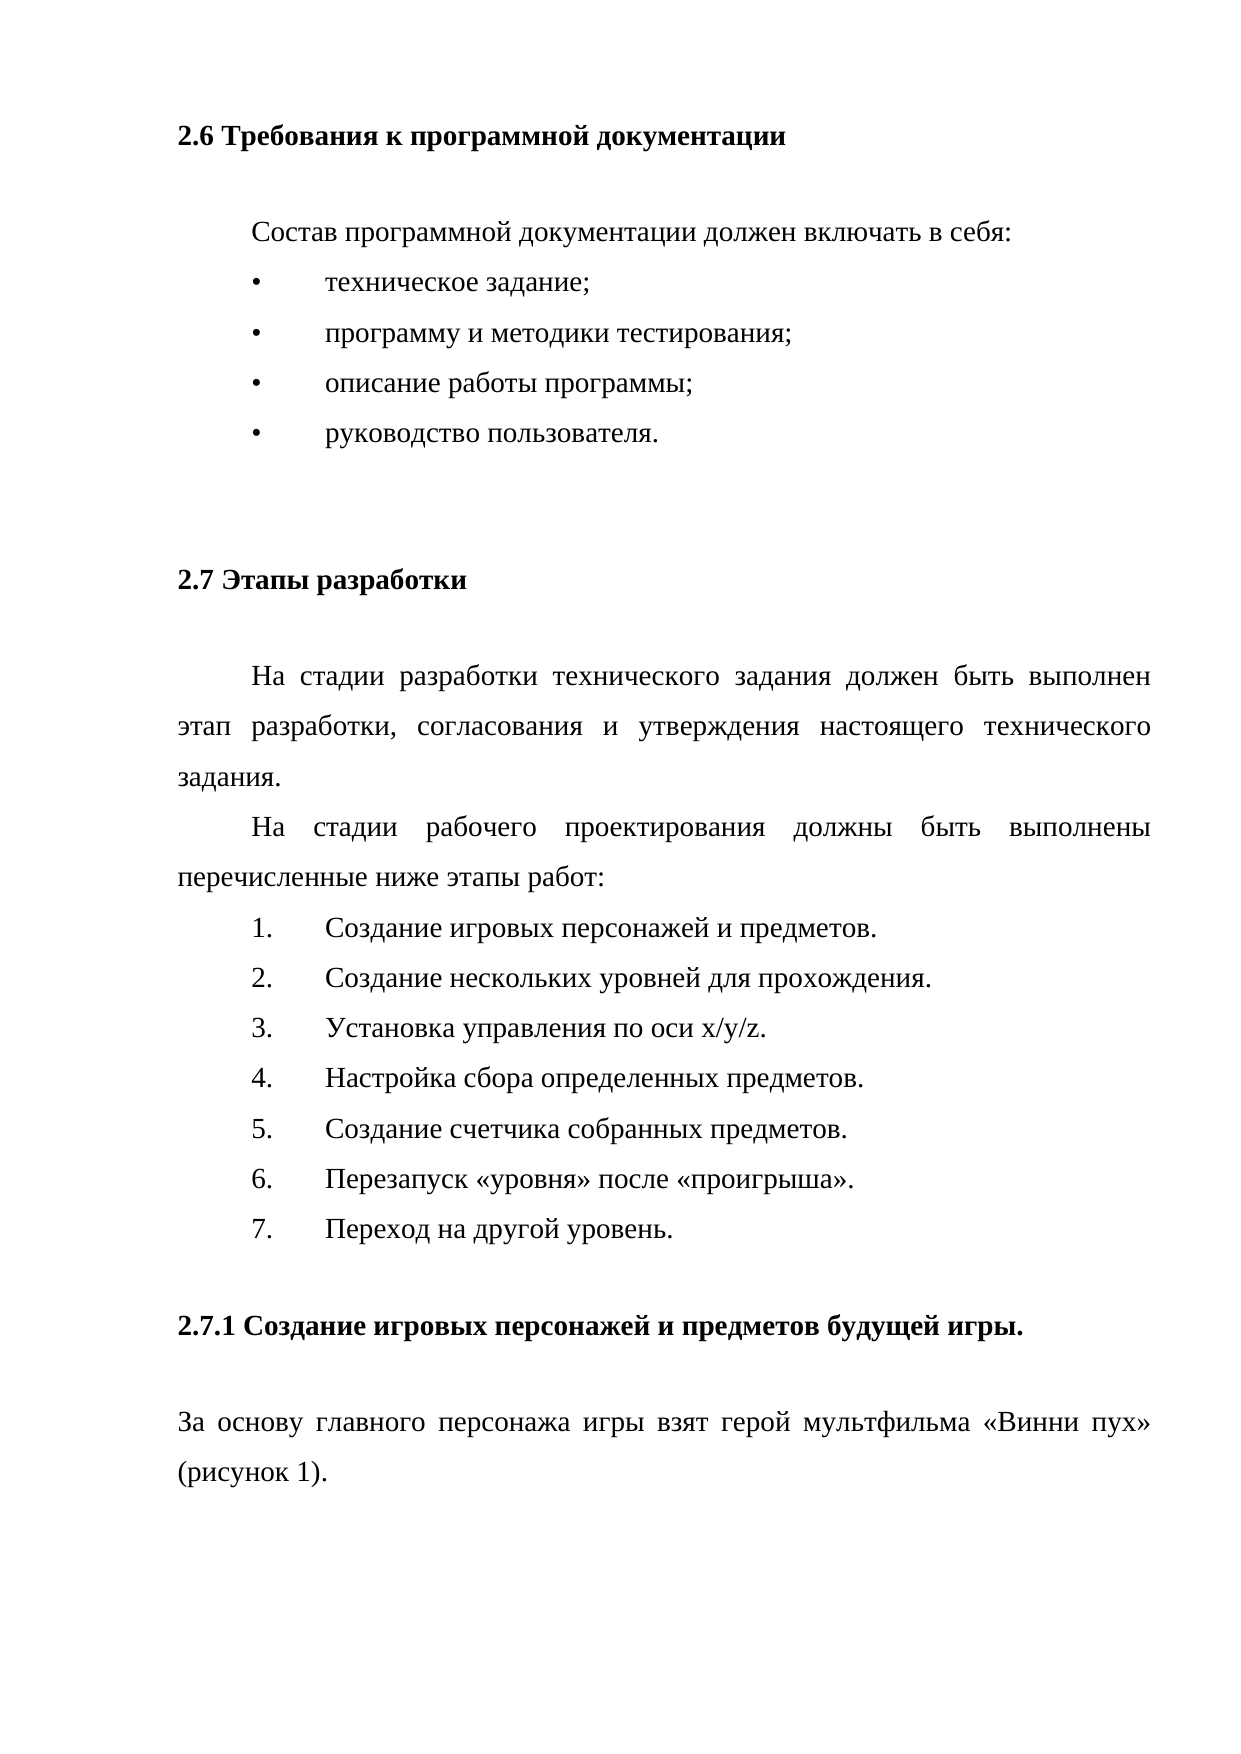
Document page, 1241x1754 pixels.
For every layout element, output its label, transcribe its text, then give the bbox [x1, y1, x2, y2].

text На стадии разработки технического задания должен быть выполнен этап разработки, согласования и утверждения настоящего технического задания. [177, 658, 1152, 792]
text 4. Настройка сбора определенных предметов. [177, 1061, 1152, 1094]
text 6. Перезапуск «уровня» после «проигрыша». [177, 1161, 1152, 1195]
text За основу главного персонажа игры взят герой мультфильма «Винни пух» (рисунок 1). [177, 1404, 1152, 1488]
text • программу и методики тестирования; [177, 315, 1152, 348]
text 7. Переход на другой уровень. [177, 1212, 1152, 1245]
subtitle 2.7.1 Создание игровых персонажей и предметов будущей игры. [177, 1308, 1152, 1341]
text 1. Создание игровых персонажей и предметов. [177, 910, 1152, 943]
text На стадии рабочего проектирования должны быть выполнены перечисленные ниже этапы работ: [177, 809, 1152, 893]
text 3. Установка управления по оси x/y/z. [177, 1010, 1152, 1044]
text Состав программной документации должен включать в себя: [177, 214, 1152, 248]
text • описание работы программы; [177, 365, 1152, 399]
text 2. Создание нескольких уровней для прохождения. [177, 960, 1152, 993]
text 5. Создание счетчика собранных предметов. [177, 1111, 1152, 1144]
subtitle 2.7 Этапы разработки [177, 562, 1152, 596]
text • техническое задание; [177, 264, 1152, 298]
text • руководство пользователя. [177, 416, 1152, 449]
subtitle 2.6 Требования к программной документации [177, 118, 1152, 152]
